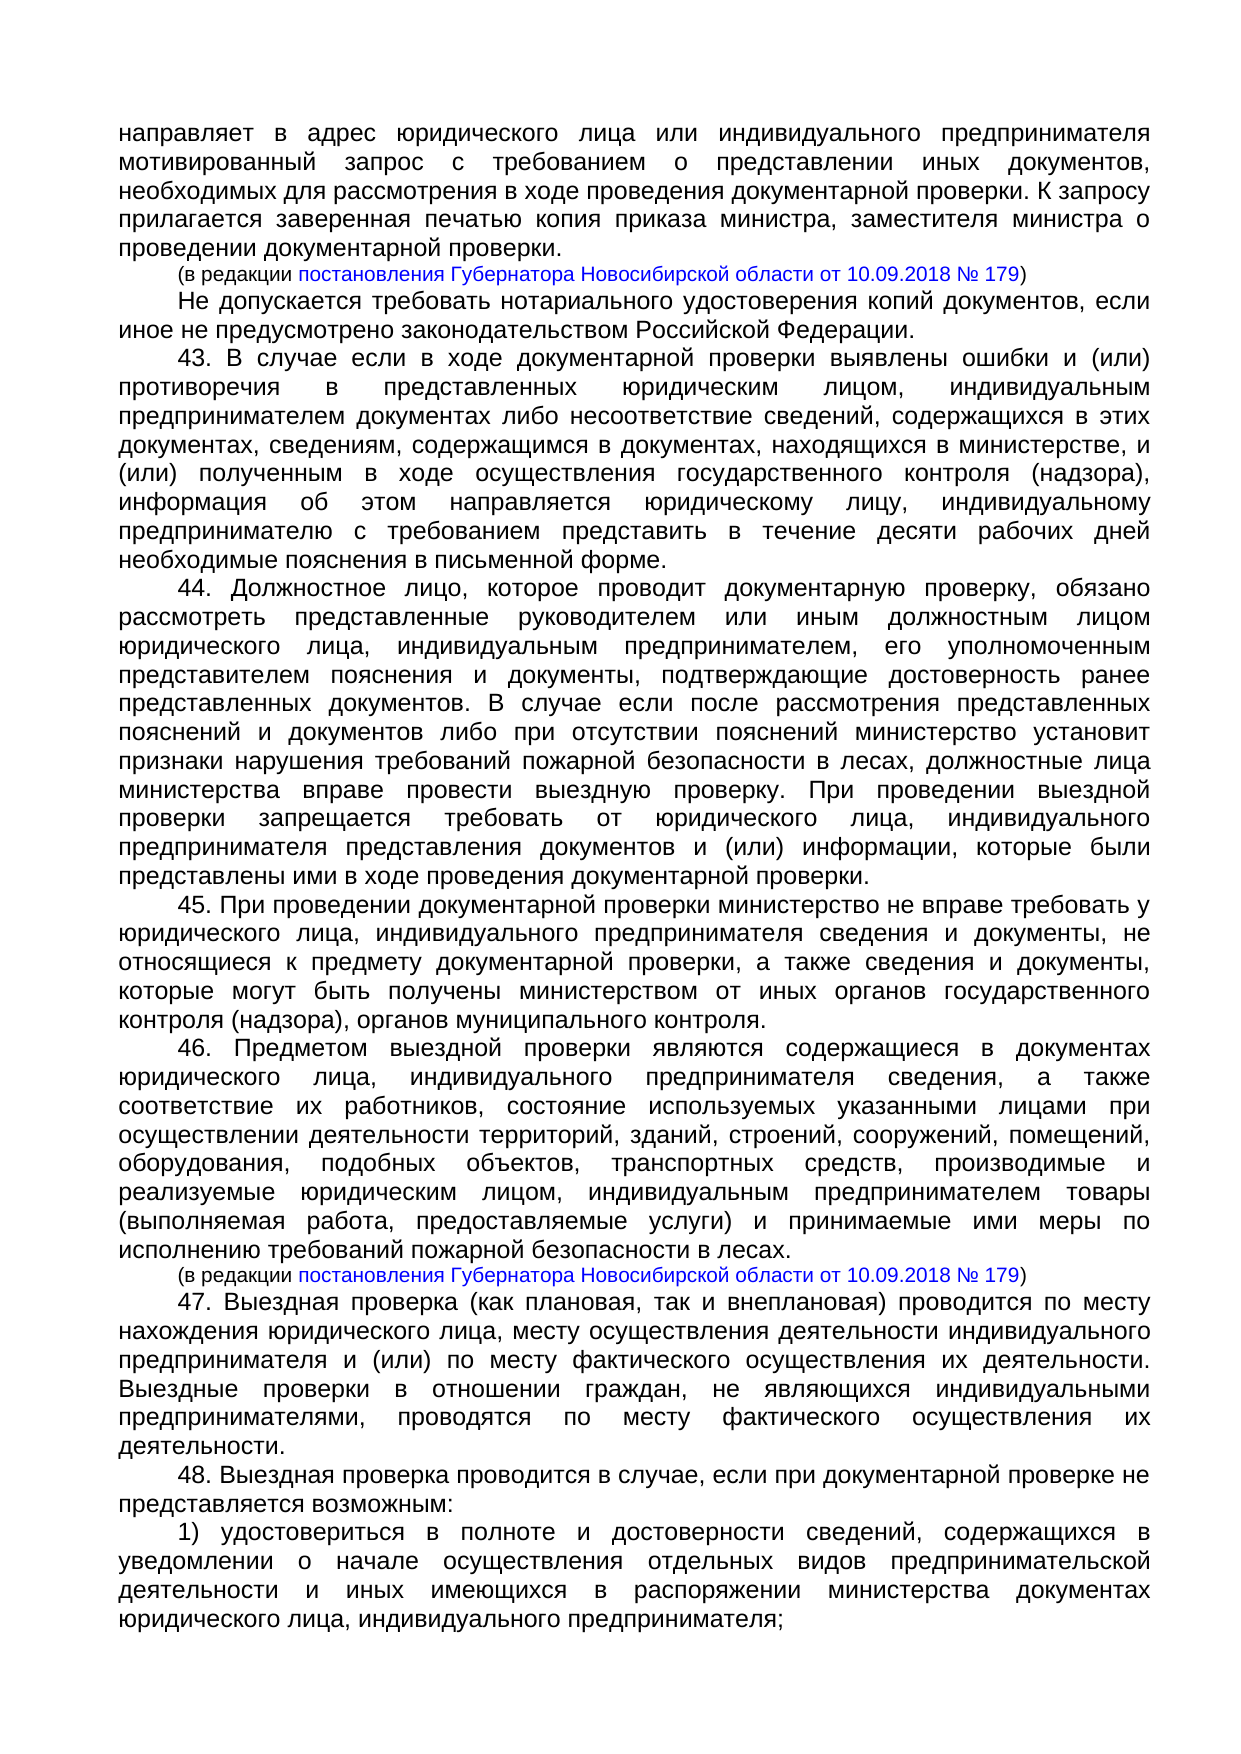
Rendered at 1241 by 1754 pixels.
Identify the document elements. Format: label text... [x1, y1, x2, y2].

text 47. Выездная проверка (как плановая, так и внеплановая) проводится по месту нахождения юридического лица, месту осуществления деятельности индивидуального предпринимателя и (или) по месту фактического осуществления их деятельности. Выездные проверки в отношении граждан, не являющихся индивидуальными предпринимателями, проводятся по месту фактического осуществления их деятельности. [118, 1287, 1152, 1460]
text (в редакции постановления Губернатора Новосибирской области от 10.09.2018 № 179) [118, 1263, 1152, 1287]
text 45. При проведении документарной проверки министерство не вправе требовать у юридического лица, индивидуального предпринимателя сведения и документы, не относящиеся к предмету документарной проверки, а также сведения и документы, которые могут быть получены министерством от иных органов государственного контроля (надзора), органов муниципального контроля. [118, 889, 1152, 1033]
text 48. Выездная проверка проводится в случае, если при документарной проверке не представляется возможным: [118, 1460, 1152, 1517]
text Не допускается требовать нотариального удостоверения копий документов, если иное не предусмотрено законодательством Российской Федерации. [118, 286, 1152, 343]
text 43. В случае если в ходе документарной проверки выявлены ошибки и (или) противоречия в представленных юридическим лицом, индивидуальным предпринимателем документах либо несоответствие сведений, содержащихся в этих документах, сведениям, содержащимся в документах, находящихся в министерстве, и (или) полученным в ходе осуществления государственного контроля (надзора), информация об этом направляется юридическому лицу, индивидуальному предпринимателю с требованием представить в течение десяти рабочих дней необходимые пояснения в письменной форме. [118, 343, 1152, 573]
text (в редакции постановления Губернатора Новосибирской области от 10.09.2018 № 179) [118, 262, 1152, 286]
text 44. Должностное лицо, которое проводит документарную проверку, обязано рассмотреть представленные руководителем или иным должностным лицом юридического лица, индивидуальным предпринимателем, его уполномоченным представителем пояснения и документы, подтверждающие достоверность ранее представленных документов. В случае если после рассмотрения представленных пояснений и документов либо при отсутствии пояснений министерство установит признаки нарушения требований пожарной безопасности в лесах, должностные лица министерства вправе провести выездную проверку. При проведении выездной проверки запрещается требовать от юридического лица, индивидуального предпринимателя представления документов и (или) информации, которые были представлены ими в ходе проведения документарной проверки. [118, 573, 1152, 889]
text 46. Предметом выездной проверки являются содержащиеся в документах юридического лица, индивидуального предпринимателя сведения, а также соответствие их работников, состояние используемых указанными лицами при осуществлении деятельности территорий, зданий, строений, сооружений, помещений, оборудования, подобных объектов, транспортных средств, производимые и реализуемые юридическим лицом, индивидуальным предпринимателем товары (выполняемая работа, предоставляемые услуги) и принимаемые ими меры по исполнению требований пожарной безопасности в лесах. [118, 1033, 1152, 1263]
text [118, 118, 1152, 262]
text 1) удостовериться в полноте и достоверности сведений, содержащихся в уведомлении о начале осуществления отдельных видов предпринимательской деятельности и иных имеющихся в распоряжении министерства документах юридического лица, индивидуального предпринимателя; [118, 1517, 1152, 1632]
